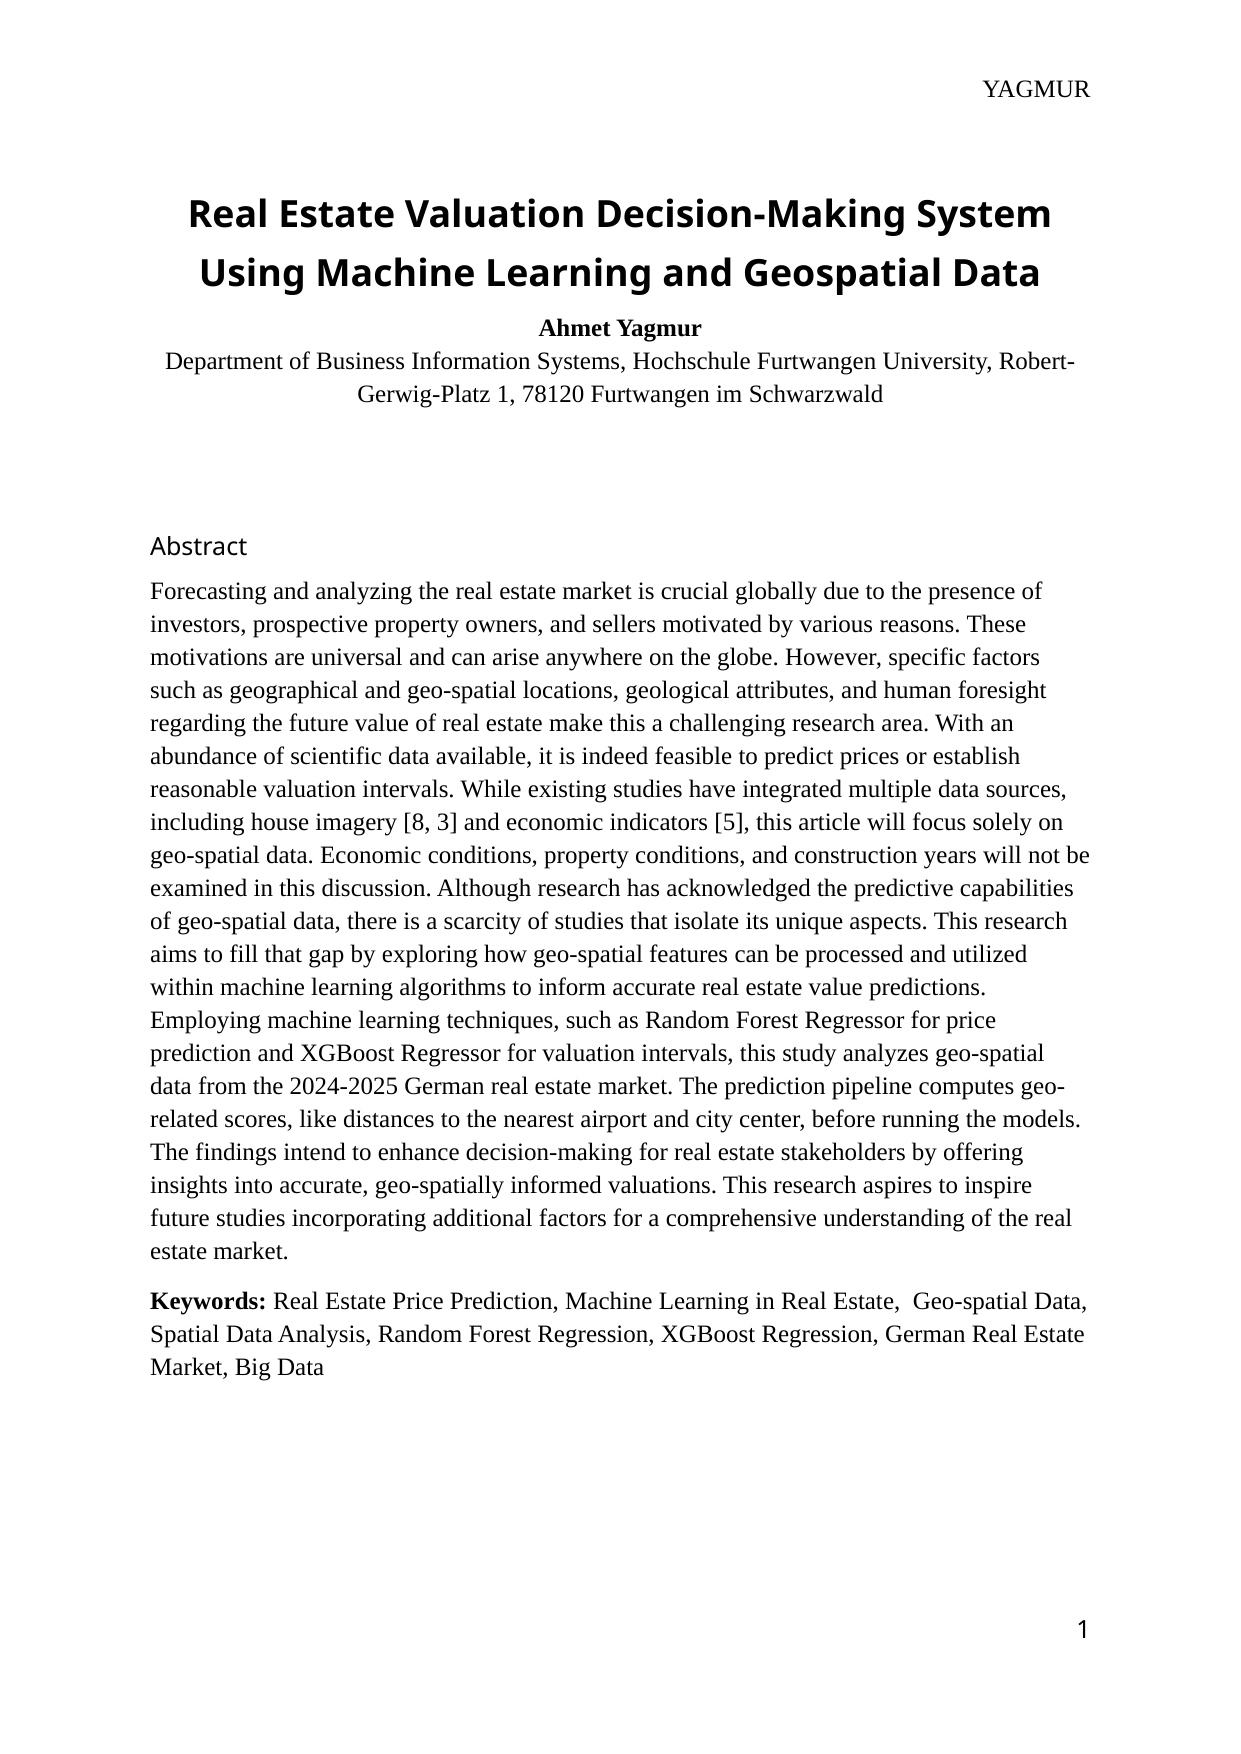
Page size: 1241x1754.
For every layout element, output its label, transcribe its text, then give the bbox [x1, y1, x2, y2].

text Ahmet Yagmur Department of Business Information Systems, Hochschule Furtwangen University, Robert-Gerwig-Platz 1, 78120 Furtwangen im Schwarzwald [150, 313, 1090, 408]
subtitle Abstract [150, 528, 1090, 562]
subtitle Real Estate Valuation Decision-Making System Using Machine Learning and Geospatial Data [150, 187, 1090, 297]
text Keywords: Real Estate Price Prediction, Machine Learning in Real Estate, Geo-spatial Data, Spatial Data Analysis, Random Forest Regression, XGBoost Regression, German Real Estate Market, Big Data [150, 1286, 1090, 1381]
text Forecasting and analyzing the real estate market is crucial globally due to the presence of investors, prospective property owners, and sellers motivated by various reasons. These motivations are universal and can arise anywhere on the globe. However, specific factors such as geographical and geo-spatial locations, geological attributes, and human foresight regarding the future value of real estate make this a challenging research area. With an abundance of scientific data available, it is indeed feasible to predict prices or establish reasonable valuation intervals. While existing studies have integrated multiple data sources, including house imagery [8, 3] and economic indicators [5], this article will focus solely on geo-spatial data. Economic conditions, property conditions, and construction years will not be examined in this discussion. Although research has acknowledged the predictive capabilities of geo-spatial data, there is a scarcity of studies that isolate its unique aspects. This research aims to fill that gap by exploring how geo-spatial features can be processed and utilized within machine learning algorithms to inform accurate real estate value predictions. Employing machine learning techniques, such as Random Forest Regressor for price prediction and XGBoost Regressor for valuation intervals, this study analyzes geo-spatial data from the 2024-2025 German real estate market. The prediction pipeline computes geo-related scores, like distances to the nearest airport and city center, before running the models. The findings intend to enhance decision-making for real estate stakeholders by offering insights into accurate, geo-spatially informed valuations. This research aspires to inspire future studies incorporating additional factors for a comprehensive understanding of the real estate market. [150, 576, 1090, 1265]
